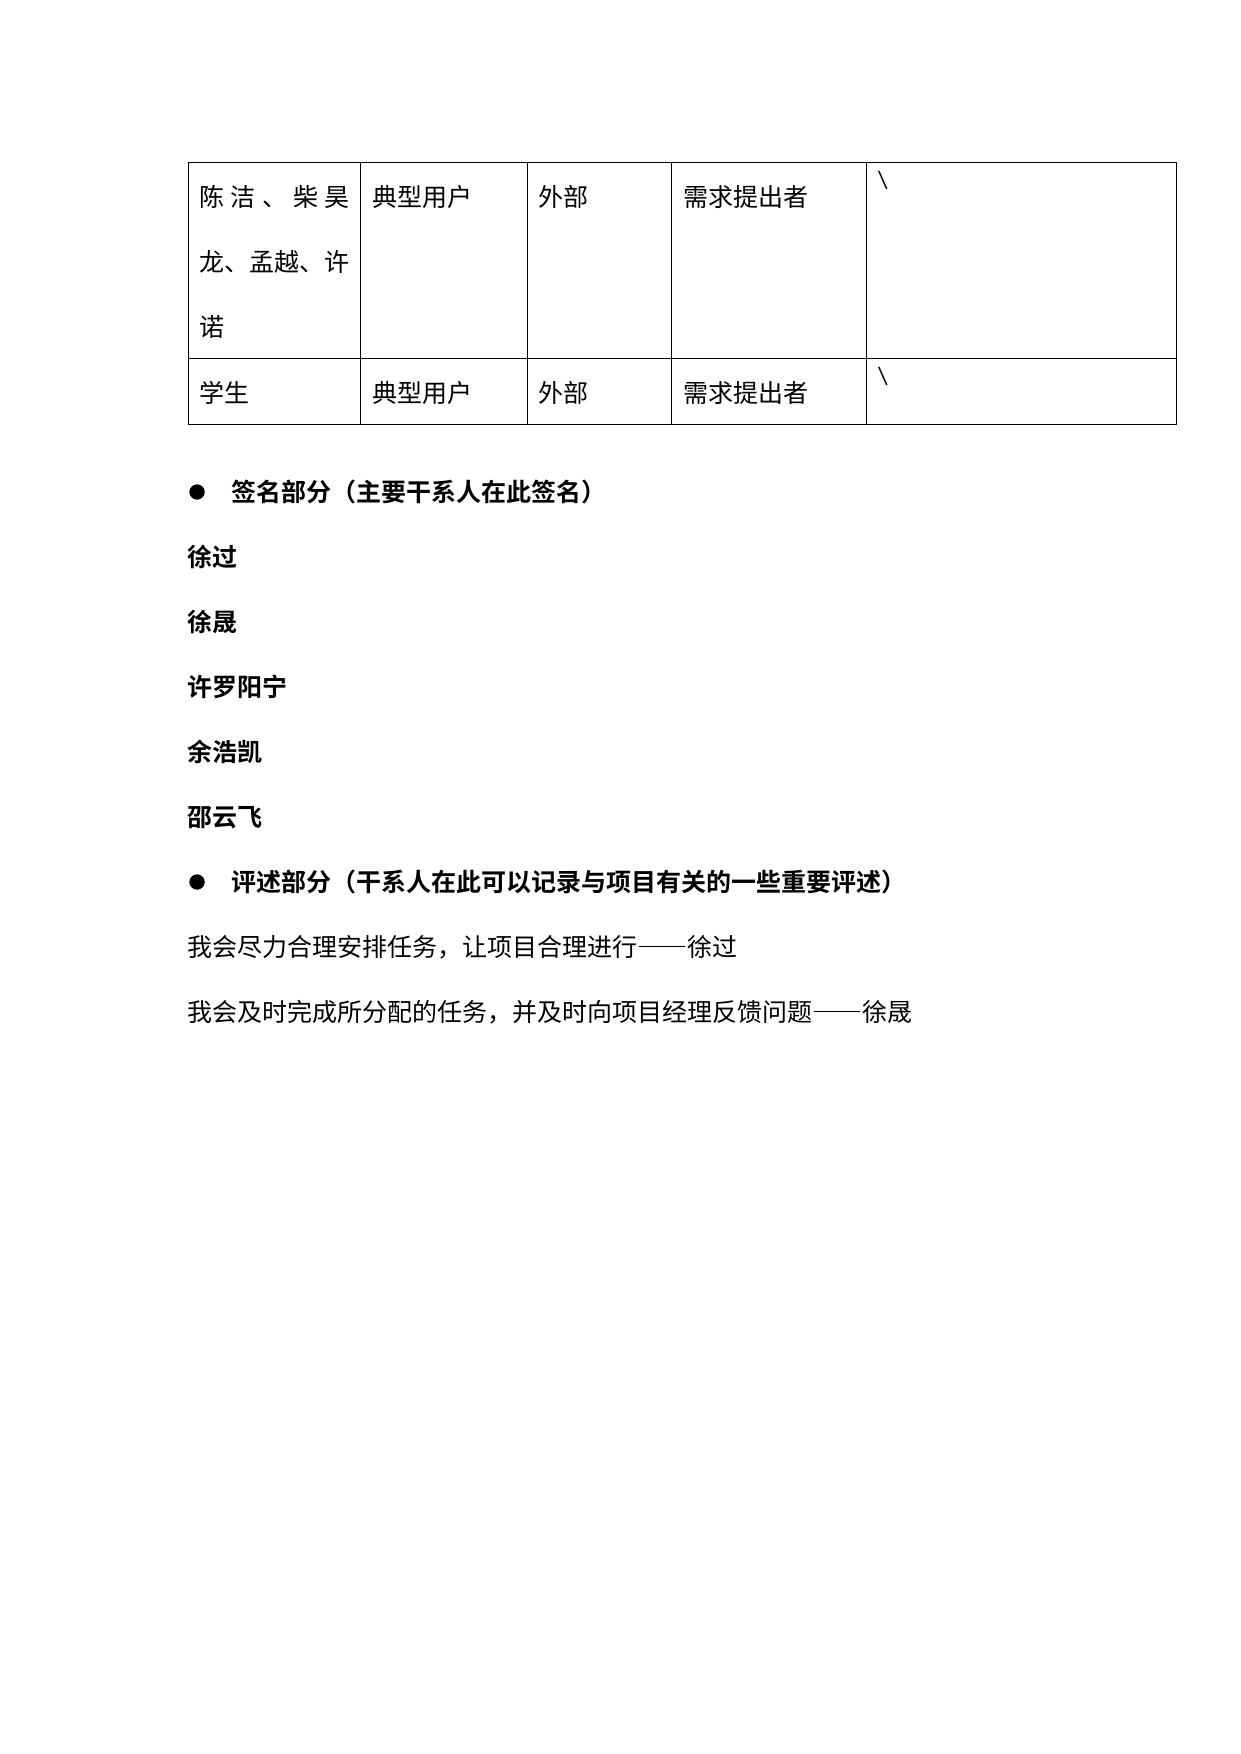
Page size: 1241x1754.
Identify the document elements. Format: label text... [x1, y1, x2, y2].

table_cell 典型用户 [361, 359, 527, 424]
text 徐晟 [187, 588, 1053, 653]
text 许罗阳宁 [187, 653, 1053, 718]
text 我会及时完成所分配的任务，并及时向项目经理反馈问题——徐晟 [187, 978, 1053, 1043]
table_cell 学生 [189, 359, 360, 424]
table_cell 外部 [528, 359, 671, 424]
table_cell 典型用户 [361, 163, 527, 358]
table_cell 需求提出者 [672, 359, 866, 424]
text 我会尽力合理安排任务，让项目合理进行——徐过 [187, 913, 1053, 978]
text 徐过 [187, 523, 1053, 588]
list 评述部分（干系人在此可以记录与项目有关的一些重要评述） [187, 848, 1053, 913]
table_cell 需求提出者 [672, 163, 866, 358]
text 余浩凯 [187, 718, 1053, 783]
table_cell \ [867, 359, 1176, 424]
text 邵云飞 [187, 783, 1053, 848]
list 签名部分（主要干系人在此签名） [187, 458, 1053, 523]
table_cell 外部 [528, 163, 671, 358]
table_cell 陈洁、柴昊龙、孟越、许诺 [189, 163, 360, 358]
table_cell \ [867, 163, 1176, 358]
